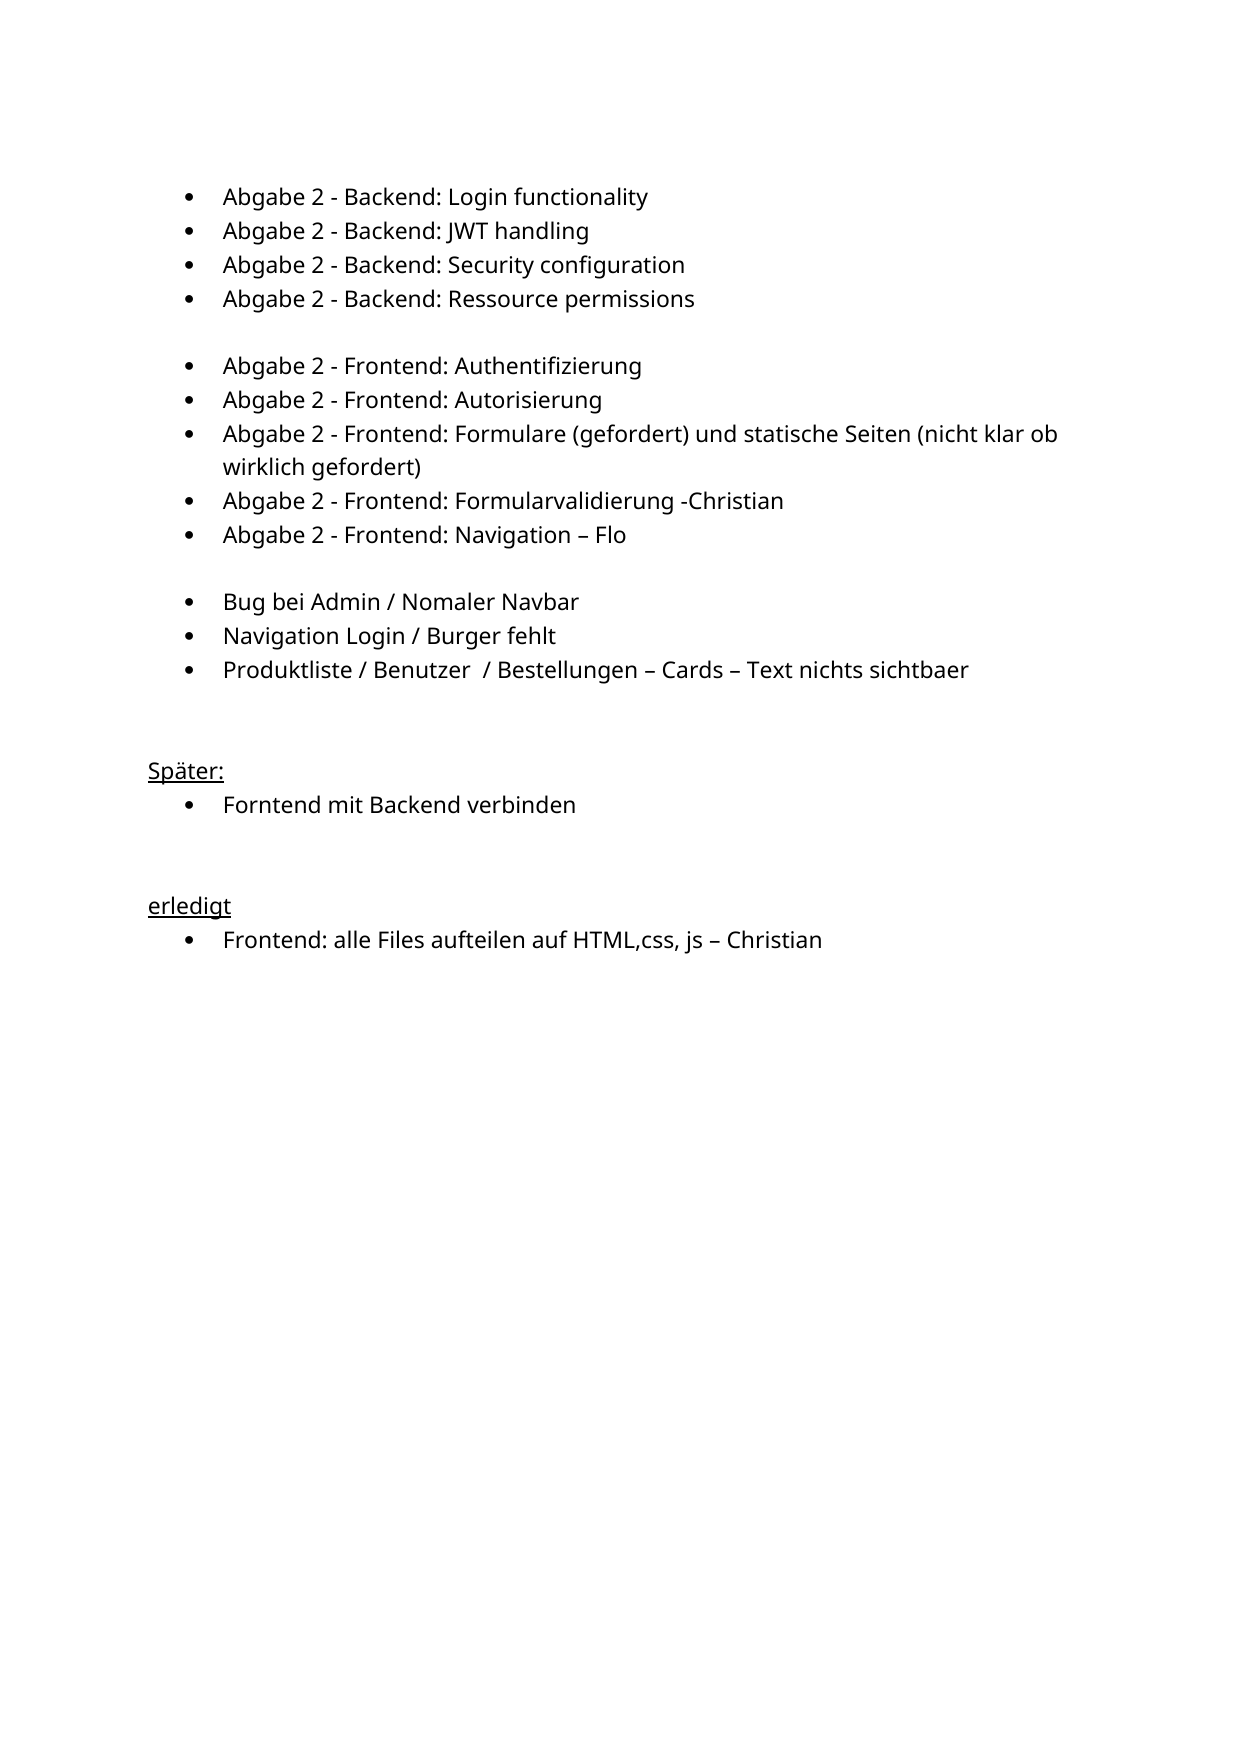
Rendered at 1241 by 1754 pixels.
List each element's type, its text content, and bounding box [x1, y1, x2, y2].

list Abgabe 2 - Frontend: Autorisierung [185, 384, 1093, 415]
list Abgabe 2 - Frontend: Formulare (gefordert) und statische Seiten (nicht klar ob wirklich gefordert) [185, 418, 1093, 483]
list Abgabe 2 - Frontend: Authentifizierung [185, 350, 1093, 381]
list Abgabe 2 - Backend: Ressource permissions [185, 283, 1093, 314]
list Abgabe 2 - Frontend: Formularvalidierung -Christian [185, 485, 1093, 516]
list Produktliste / Benutzer / Bestellungen – Cards – Text nichts sichtbaer [185, 654, 1093, 685]
text Später: [148, 755, 1093, 786]
list Abgabe 2 - Frontend: Navigation – Flo [185, 519, 1093, 550]
list Bug bei Admin / Nomaler Navbar [185, 586, 1093, 618]
list Abgabe 2 - Backend: JWT handling [185, 215, 1093, 246]
list Forntend mit Backend verbinden [185, 789, 1093, 820]
list Abgabe 2 - Backend: Login functionality [185, 181, 1093, 213]
list Navigation Login / Burger fehlt [185, 620, 1093, 651]
list Abgabe 2 - Backend: Security configuration [185, 249, 1093, 280]
text erledigt [148, 890, 1093, 921]
list Frontend: alle Files aufteilen auf HTML,css, js – Christian [185, 924, 1093, 955]
